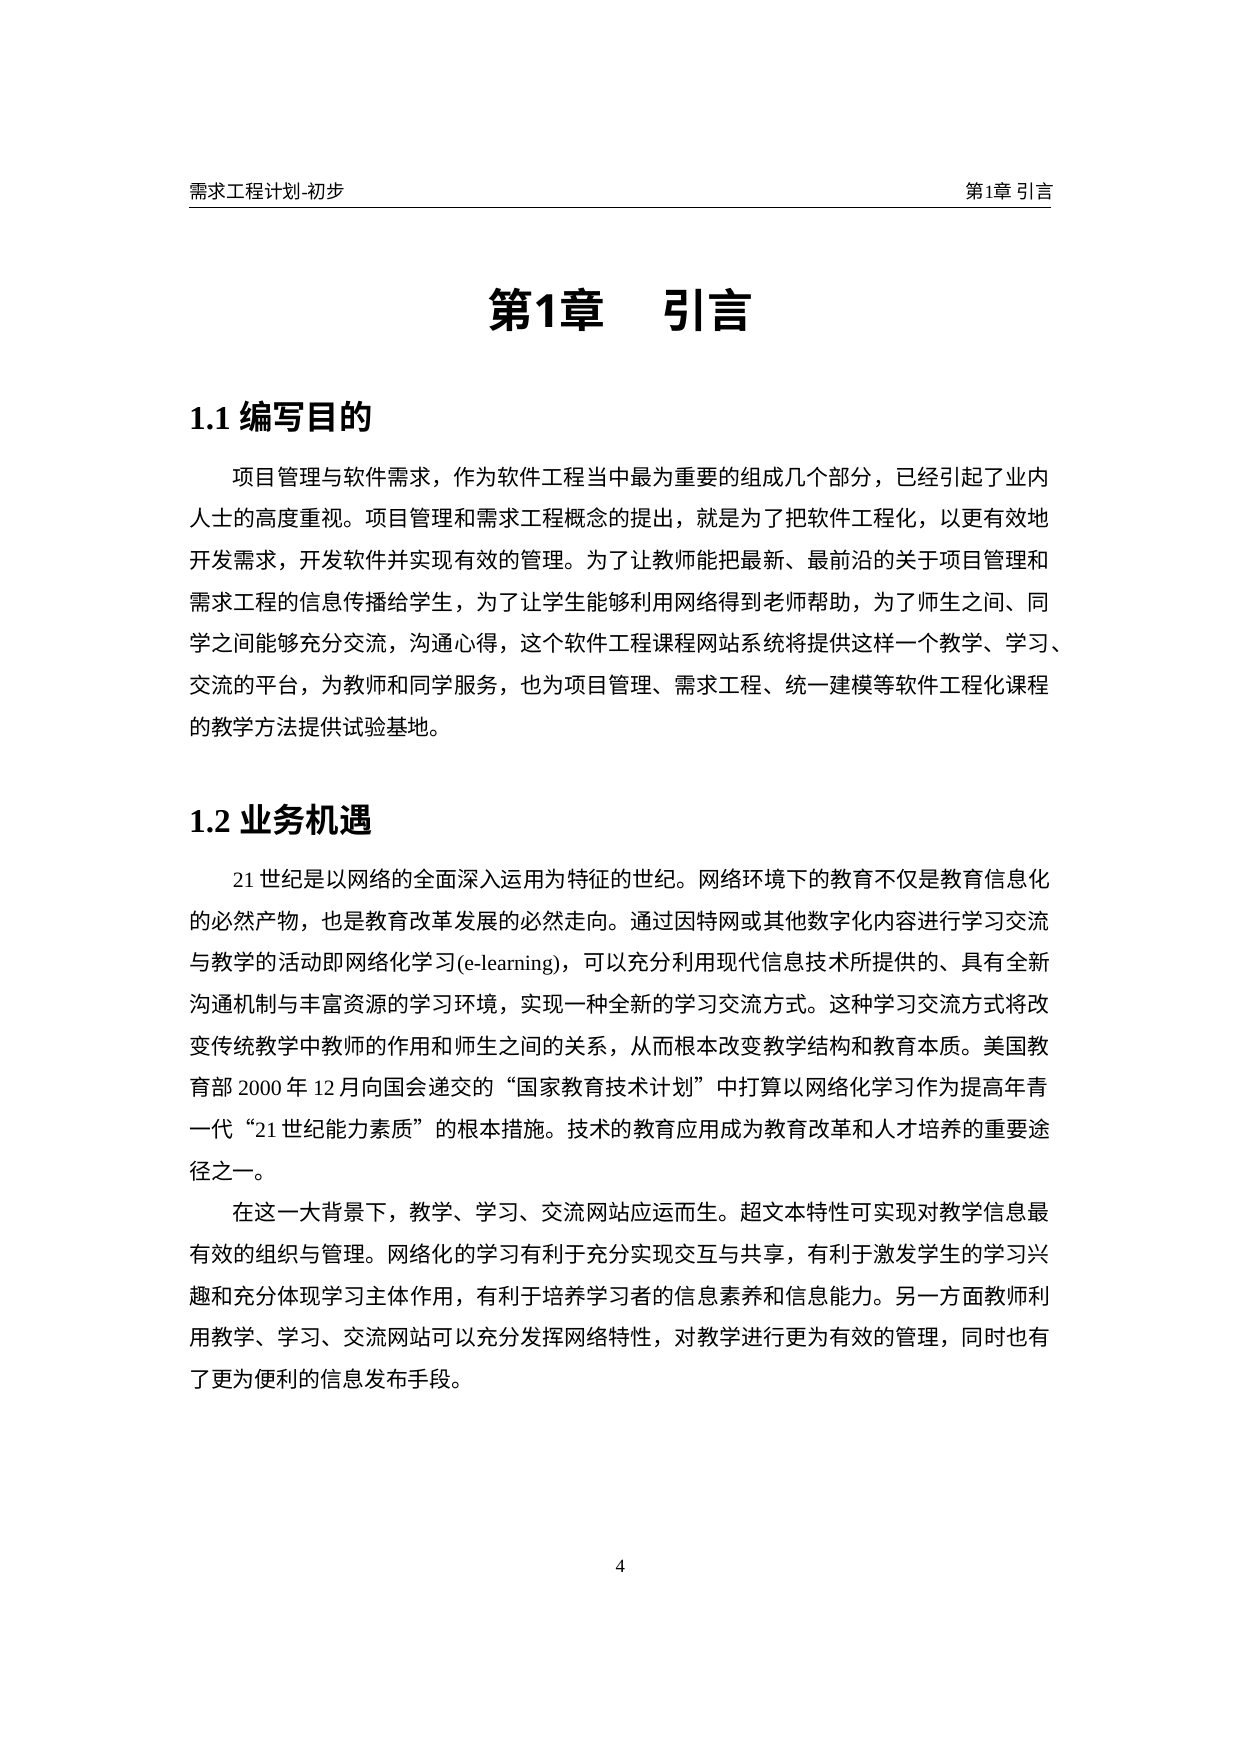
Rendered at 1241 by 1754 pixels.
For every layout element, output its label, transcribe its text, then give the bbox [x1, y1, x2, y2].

text 引言 [189, 274, 1051, 341]
text 在这一大背景下，教学、学习、交流网站应运而生。超文本特性可实现对教学信息最有效的组织与管理。网络化的学习有利于充分实现交互与共享，有利于激发学生的学习兴趣和充分体现学习主体作用，有利于培养学习者的信息素养和信息能力。另一方面教师利用教学、学习、交流网站可以充分发挥网络特性，对教学进行更为有效的管理，同时也有了更为便利的信息发布手段。 [189, 1187, 1051, 1396]
text 编写目的 [189, 391, 1051, 439]
text 21世纪是以网络的全面深入运用为特征的世纪。网络环境下的教育不仅是教育信息化的必然产物，也是教育改革发展的必然走向。通过因特网或其他数字化内容进行学习交流与教学的活动即网络化学习(e-learning)，可以充分利用现代信息技术所提供的、具有全新沟通机制与丰富资源的学习环境，实现一种全新的学习交流方式。这种学习交流方式将改变传统教学中教师的作用和师生之间的关系，从而根本改变教学结构和教育本质。美国教育部2000年12月向国会递交的“国家教育技术计划”中打算以网络化学习作为提高年青一代“21世纪能力素质”的根本措施。技术的教育应用成为教育改革和人才培养的重要途径之一。 [189, 854, 1051, 1187]
text 业务机遇 [189, 793, 1051, 842]
text 项目管理与软件需求，作为软件工程当中最为重要的组成几个部分，已经引起了业内人士的高度重视。项目管理和需求工程概念的提出，就是为了把软件工程化，以更有效地开发需求，开发软件并实现有效的管理。为了让教师能把最新、最前沿的关于项目管理和需求工程的信息传播给学生，为了让学生能够利用网络得到老师帮助，为了师生之间、同学之间能够充分交流，沟通心得，这个软件工程课程网站系统将提供这样一个教学、学习、交流的平台，为教师和同学服务，也为项目管理、需求工程、统一建模等软件工程化课程的教学方法提供试验基地。 [189, 452, 1051, 743]
